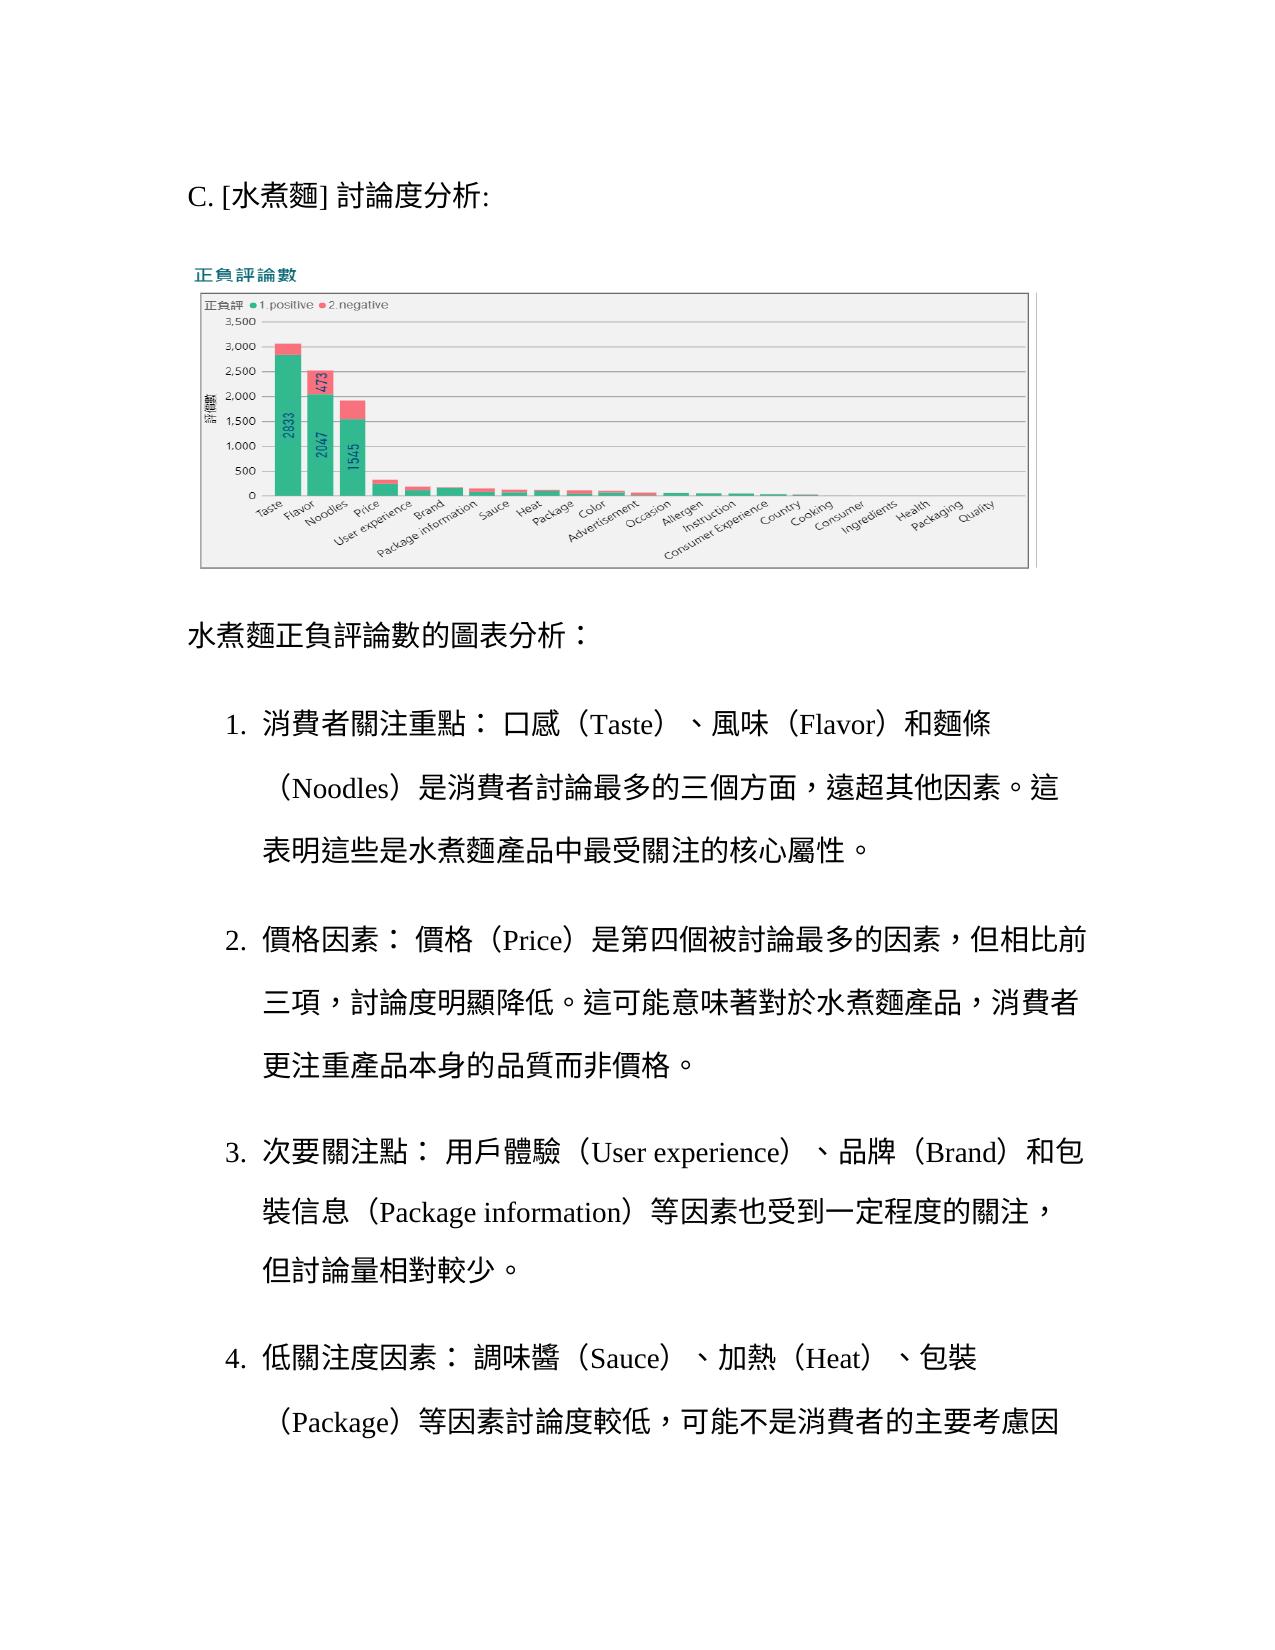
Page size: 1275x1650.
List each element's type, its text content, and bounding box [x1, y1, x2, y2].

picture [187, 259, 1037, 575]
list 價格因素： 價格（Price）是第四個被討論最多的因素，但相比前三項，討論度明顯降低。這可能意味著對於水煮麵產品，消費者更注重產品本身的品質而非價格。 [225, 916, 1087, 1085]
text C. [水煮麵] 討論度分析: [187, 175, 1087, 215]
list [225, 1335, 1087, 1441]
list 次要關注點： 用戶體驗（User experience）、品牌（Brand）和包裝信息（Package information）等因素也受到一定程度的關注，但討論量相對較少。 [225, 1131, 1087, 1290]
text 水煮麵正負評論數的圖表分析： [187, 612, 1087, 655]
list 消費者關注重點： 口感（Taste）、風味（Flavor）和麵條（Noodles）是消費者討論最多的三個方面，遠超其他因素。這表明這些是水煮麵產品中最受關注的核心屬性。 [225, 701, 1087, 870]
